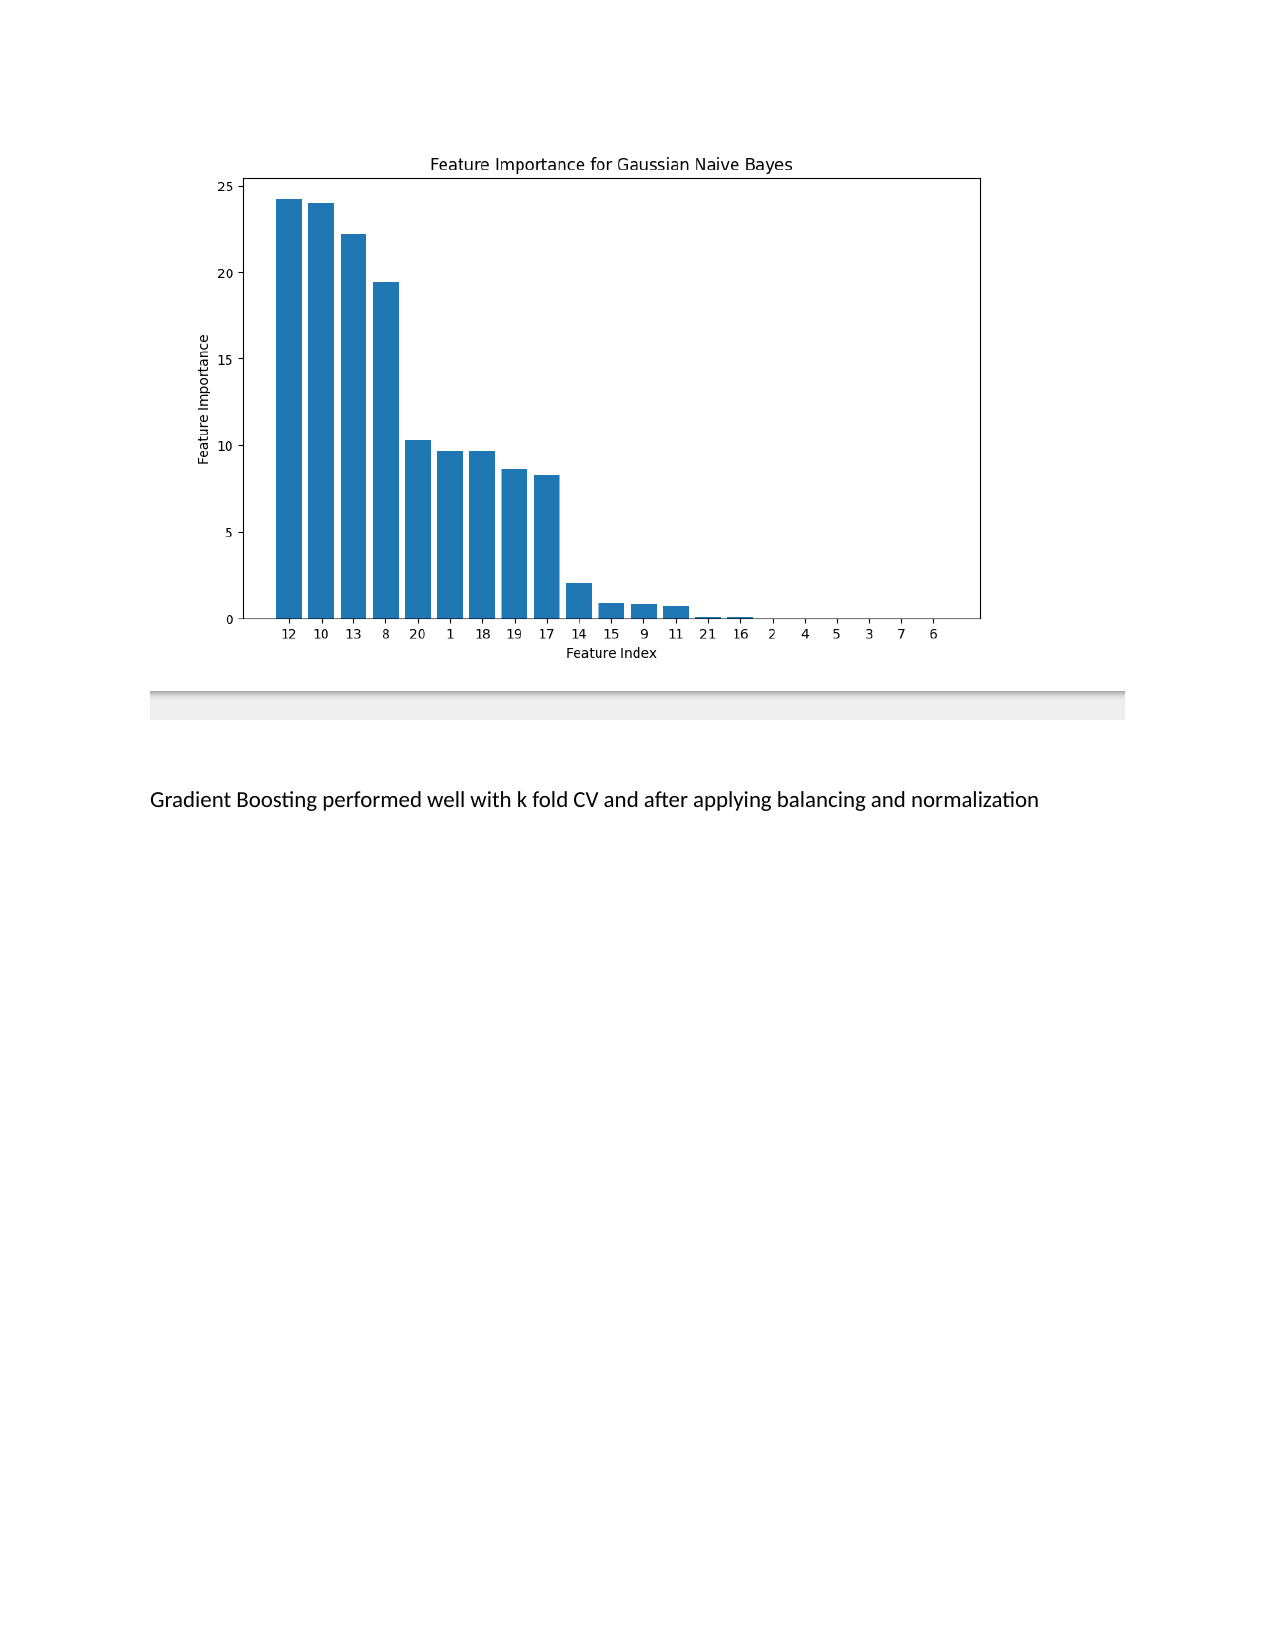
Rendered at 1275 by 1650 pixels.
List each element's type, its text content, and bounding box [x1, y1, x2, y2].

picture [150, 150, 1125, 720]
text Gradient Boosting performed well with k fold CV and after applying balancing and normalization [150, 785, 1125, 813]
